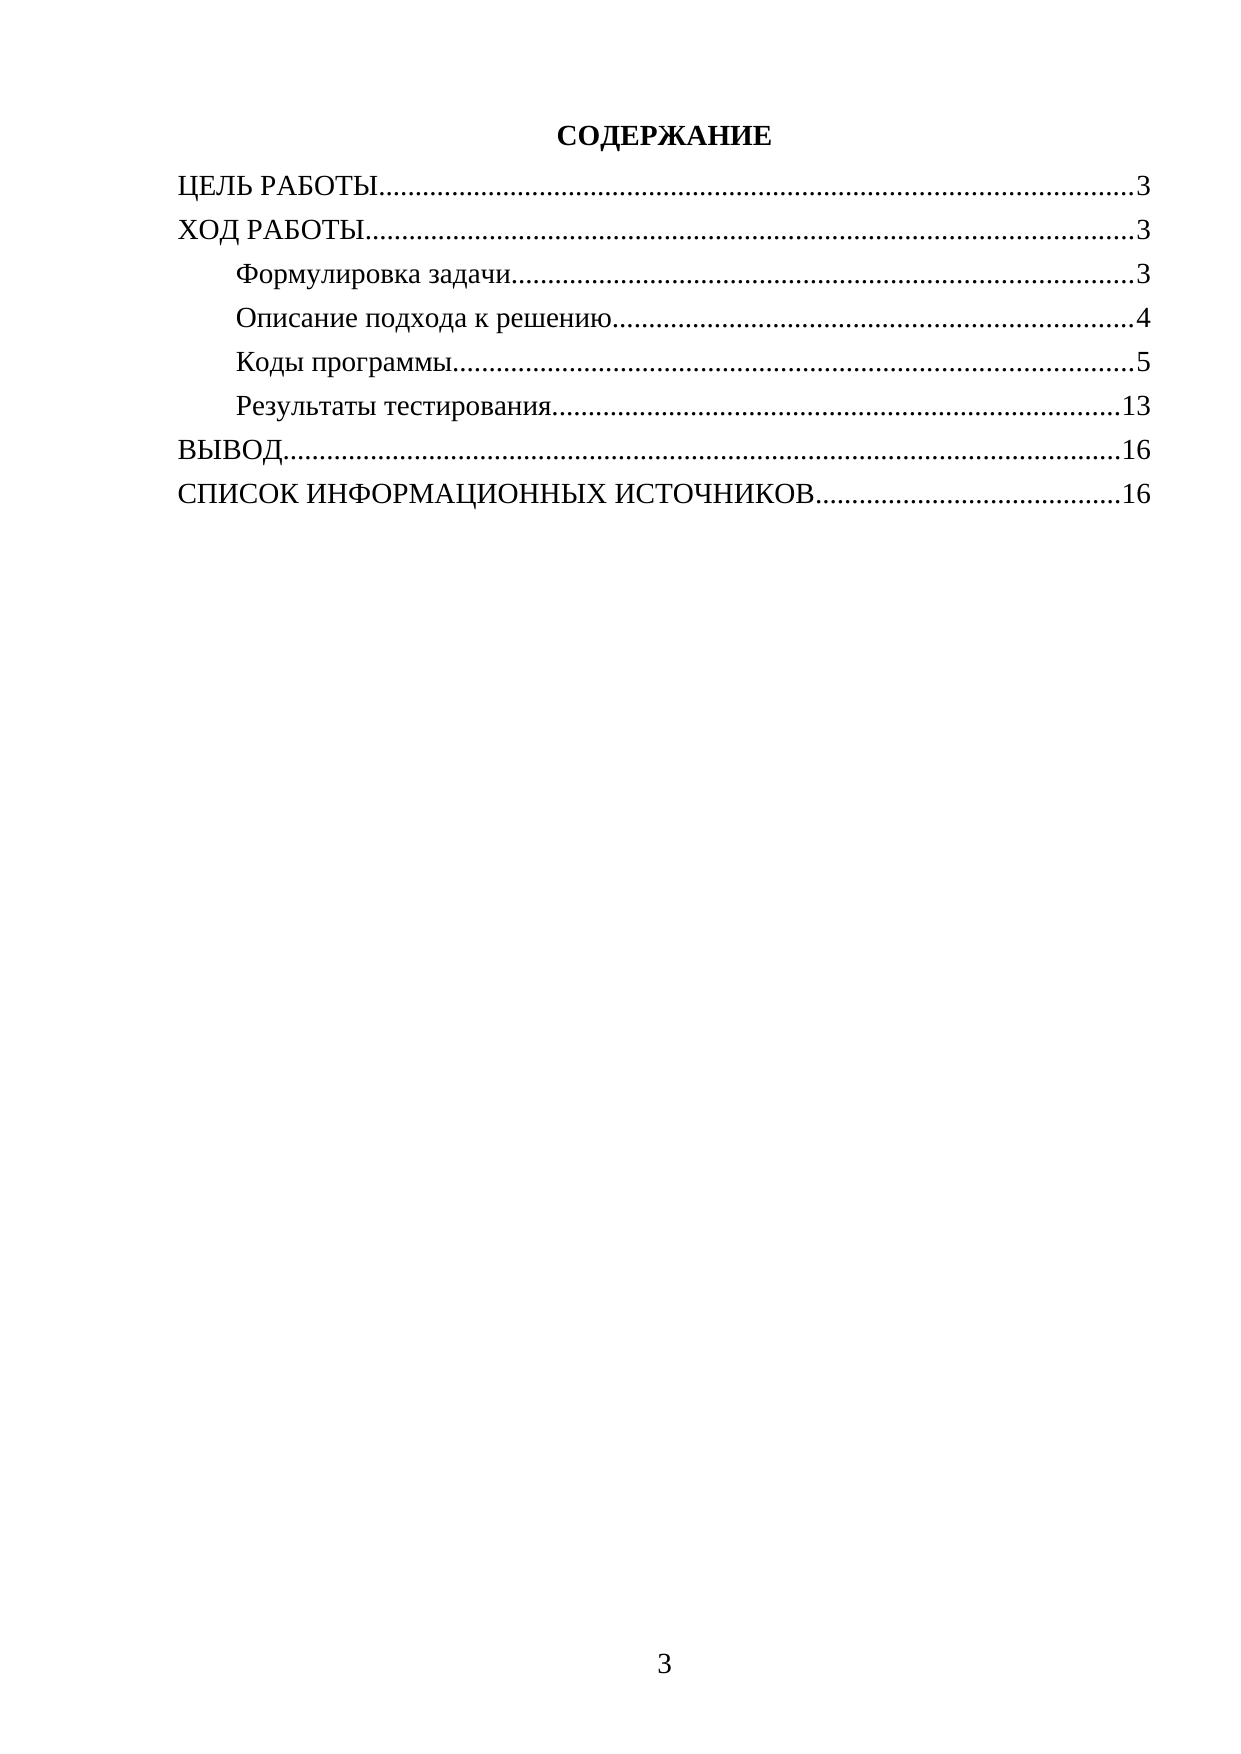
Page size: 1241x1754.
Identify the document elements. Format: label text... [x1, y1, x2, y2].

text ВЫВОД 16 [177, 432, 1152, 466]
text ЦЕЛЬ РАБОТЫ 3 [177, 168, 1152, 202]
text СОДЕРЖАНИЕ [177, 118, 1152, 152]
text ХОД РАБОТЫ 3 [177, 212, 1152, 246]
text Описание подхода к решению 4 [236, 300, 1152, 334]
text Коды программы 5 [236, 344, 1152, 378]
text СПИСОК ИНФОРМАЦИОННЫХ ИСТОЧНИКОВ 16 [177, 476, 1152, 509]
text Формулировка задачи 3 [236, 256, 1152, 290]
text Результаты тестирования 13 [236, 388, 1152, 422]
